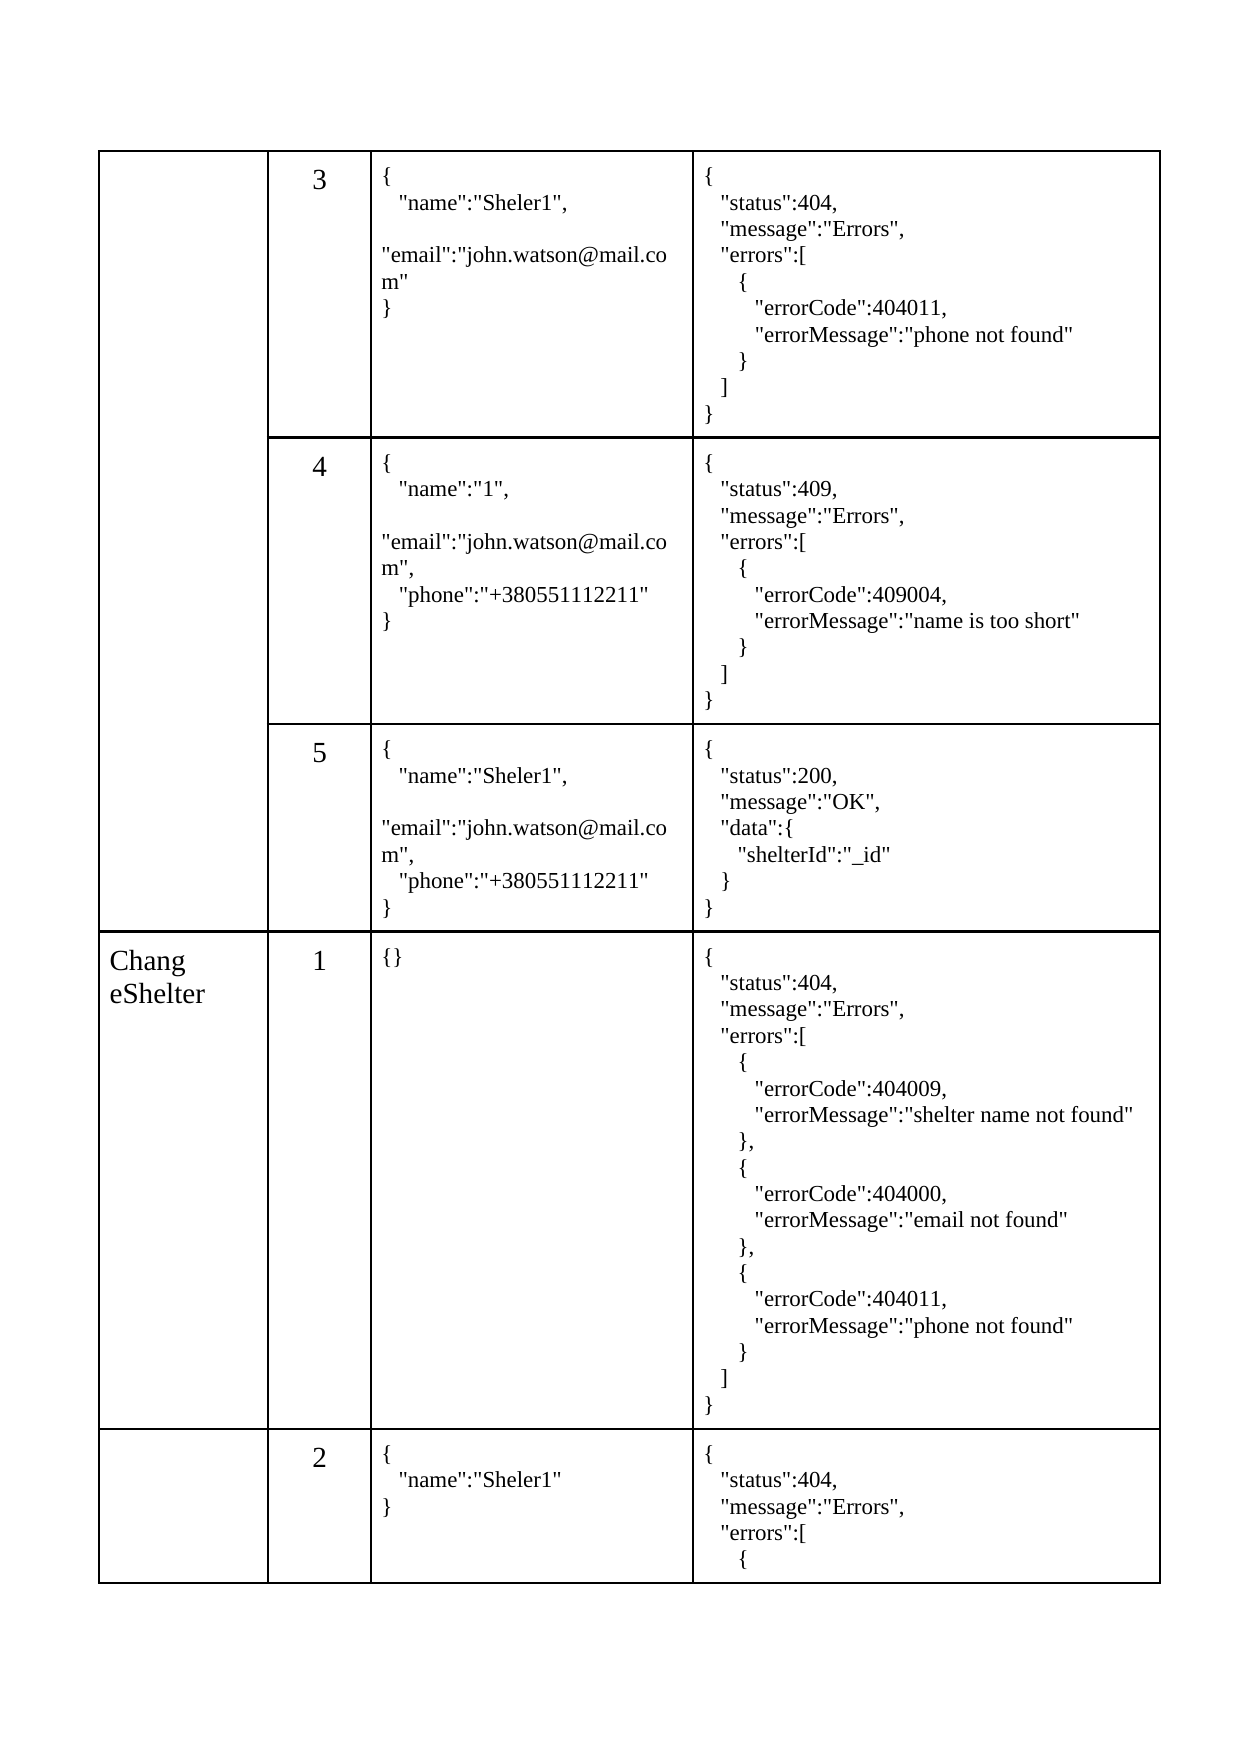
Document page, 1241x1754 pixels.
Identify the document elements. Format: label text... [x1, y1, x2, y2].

table_cell { "status":404, "message":"Errors", "errors":[ { "errorCode":404011, "errorMessage":"phone not found" } ] } [694, 152, 1159, 436]
table_cell 2 [269, 1430, 370, 1582]
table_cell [694, 1430, 1159, 1582]
table_cell { "name":"Sheler1", "email":"john.watson@mail.com" } [372, 152, 692, 436]
table_cell { "name":"Sheler1", "email":"john.watson@mail.com", "phone":"+380551112211" } [372, 725, 692, 930]
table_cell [372, 1430, 692, 1582]
table_cell 5 [269, 725, 370, 930]
table_cell [100, 1430, 267, 1582]
table_cell 3 [269, 152, 370, 436]
table_cell 4 [269, 439, 370, 723]
table_cell {} [372, 933, 692, 1428]
table_cell { "status":200, "message":"OK", "data":{ "shelterId":"_id" } } [694, 725, 1159, 930]
table_cell 1 [269, 933, 370, 1428]
table_cell ChangeShelter [100, 933, 267, 1428]
table_cell { "status":409, "message":"Errors", "errors":[ { "errorCode":409004, "errorMessage":"name is too short" } ] } [694, 439, 1159, 723]
table_cell { "status":404, "message":"Errors", "errors":[ { "errorCode":404009, "errorMessage":"shelter name not found" }, { "errorCode":404000, "errorMessage":"email not found" }, { "errorCode":404011, "errorMessage":"phone not found" } ] } [694, 933, 1159, 1428]
table_cell { "name":"1", "email":"john.watson@mail.com", "phone":"+380551112211" } [372, 439, 692, 723]
